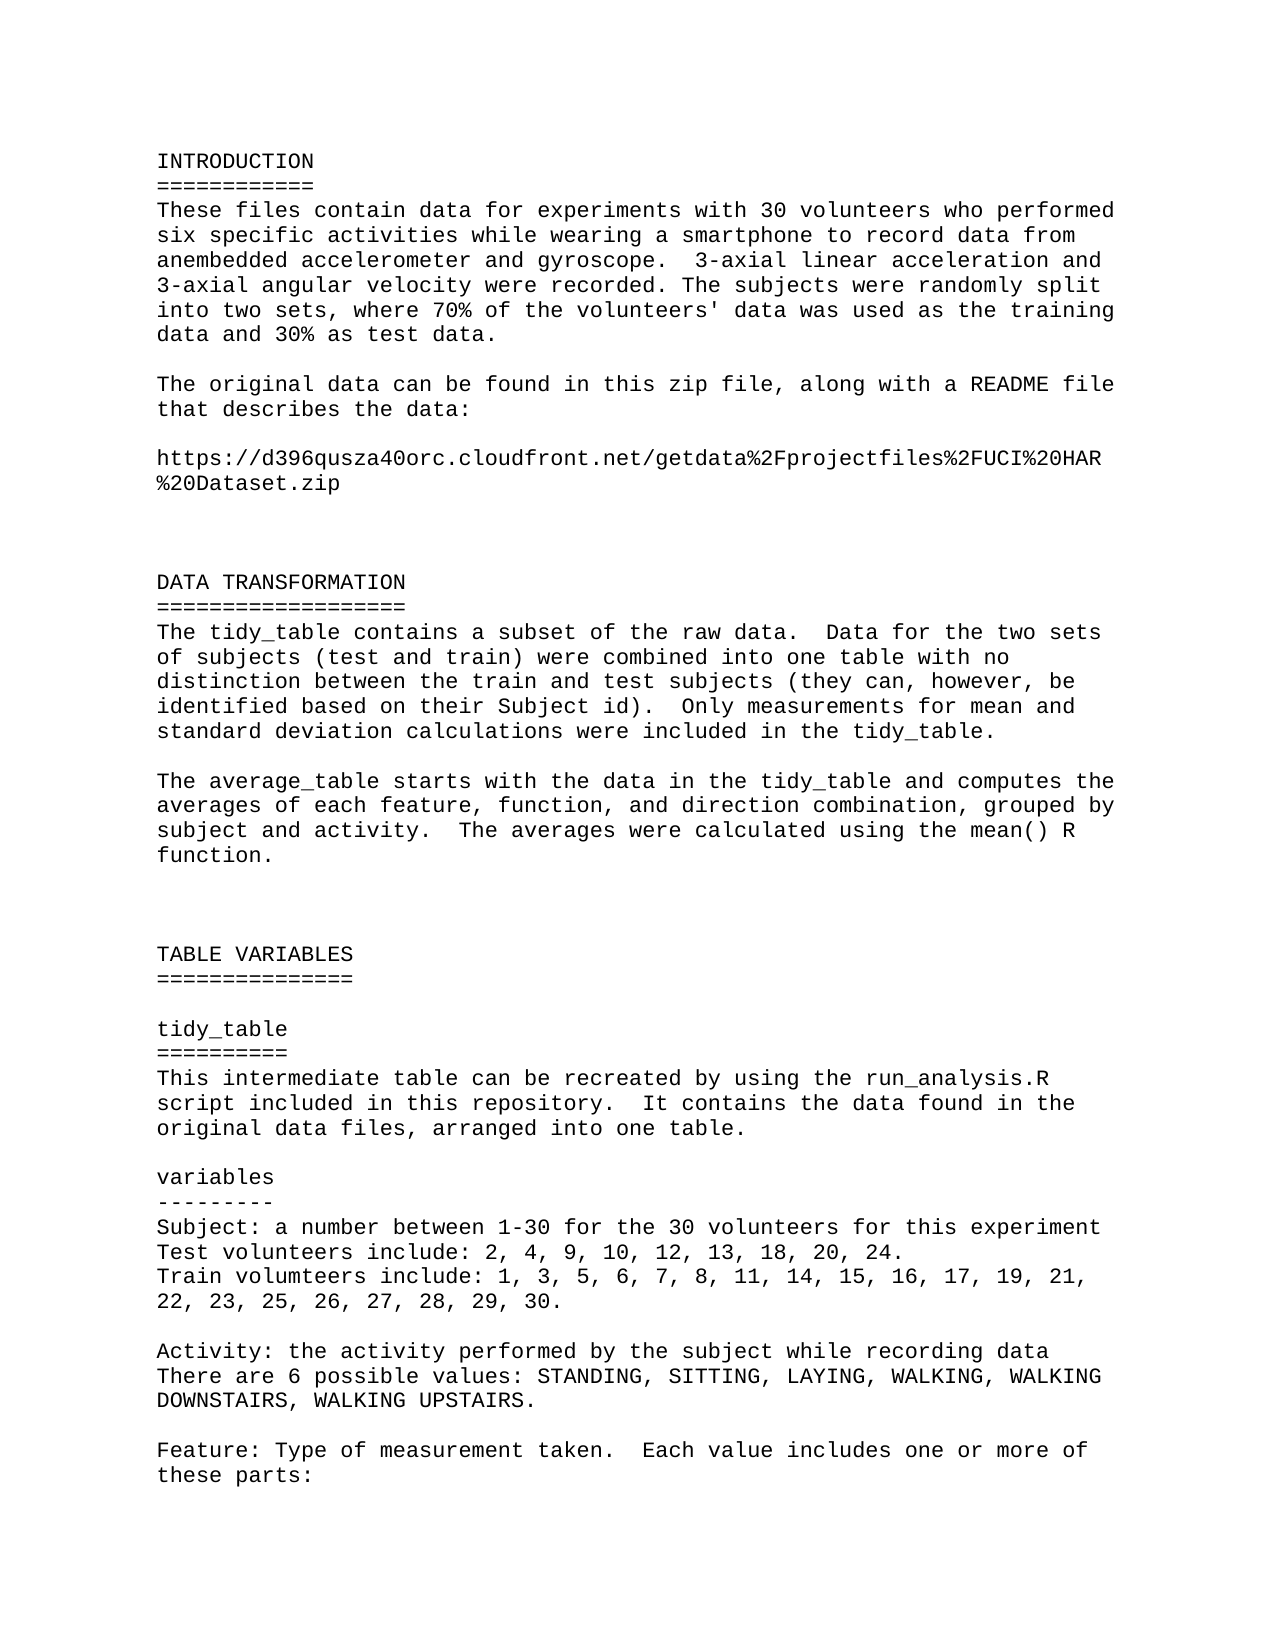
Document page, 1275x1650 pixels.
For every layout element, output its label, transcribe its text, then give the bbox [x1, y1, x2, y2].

text =============== [156, 968, 1118, 993]
text ============ [156, 175, 1118, 199]
text ========== [156, 1042, 1118, 1067]
text Feature: Type of measurement taken. Each value includes one or more of these parts: [156, 1439, 1118, 1489]
text Train volumteers include: 1, 3, 5, 6, 7, 8, 11, 14, 15, 16, 17, 19, 21, 22, 23, 25, 26, 27, 28, 29, 30. [156, 1266, 1118, 1315]
text variables [156, 1166, 1118, 1191]
text DATA TRANSFORMATION [156, 571, 1118, 596]
text Test volunteers include: 2, 4, 9, 10, 12, 13, 18, 20, 24. [156, 1241, 1118, 1266]
text https://d396qusza40orc.cloudfront.net/getdata%2Fprojectfiles%2FUCI%20HAR%20Dataset.zip [156, 447, 1118, 497]
text The original data can be found in this zip file, along with a README file that describes the data: [156, 373, 1118, 423]
text Subject: a number between 1-30 for the 30 volunteers for this experiment [156, 1216, 1118, 1241]
text INTRODUCTION [156, 150, 1118, 175]
text Activity: the activity performed by the subject while recording data [156, 1340, 1118, 1365]
text These files contain data for experiments with 30 volunteers who performed six specific activities while wearing a smartphone to record data from anembedded accelerometer and gyroscope. 3-axial linear acceleration and 3-axial angular velocity were recorded. The subjects were randomly split into two sets, where 70% of the volunteers' data was used as the training data and 30% as test data. [156, 199, 1118, 348]
text =================== [156, 596, 1118, 621]
text The tidy_table contains a subset of the raw data. Data for the two sets of subjects (test and train) were combined into one table with no distinction between the train and test subjects (they can, however, be identified based on their Subject id). Only measurements for mean and standard deviation calculations were included in the tidy_table. [156, 621, 1118, 745]
text There are 6 possible values: STANDING, SITTING, LAYING, WALKING, WALKING DOWNSTAIRS, WALKING UPSTAIRS. [156, 1365, 1118, 1414]
text tidy_table [156, 1018, 1118, 1042]
text The average_table starts with the data in the tidy_table and computes the averages of each feature, function, and direction combination, grouped by subject and activity. The averages were calculated using the mean() R function. [156, 770, 1118, 869]
text This intermediate table can be recreated by using the run_analysis.R script included in this repository. It contains the data found in the original data files, arranged into one table. [156, 1067, 1118, 1142]
text TABLE VARIABLES [156, 943, 1118, 968]
text --------- [156, 1191, 1118, 1216]
